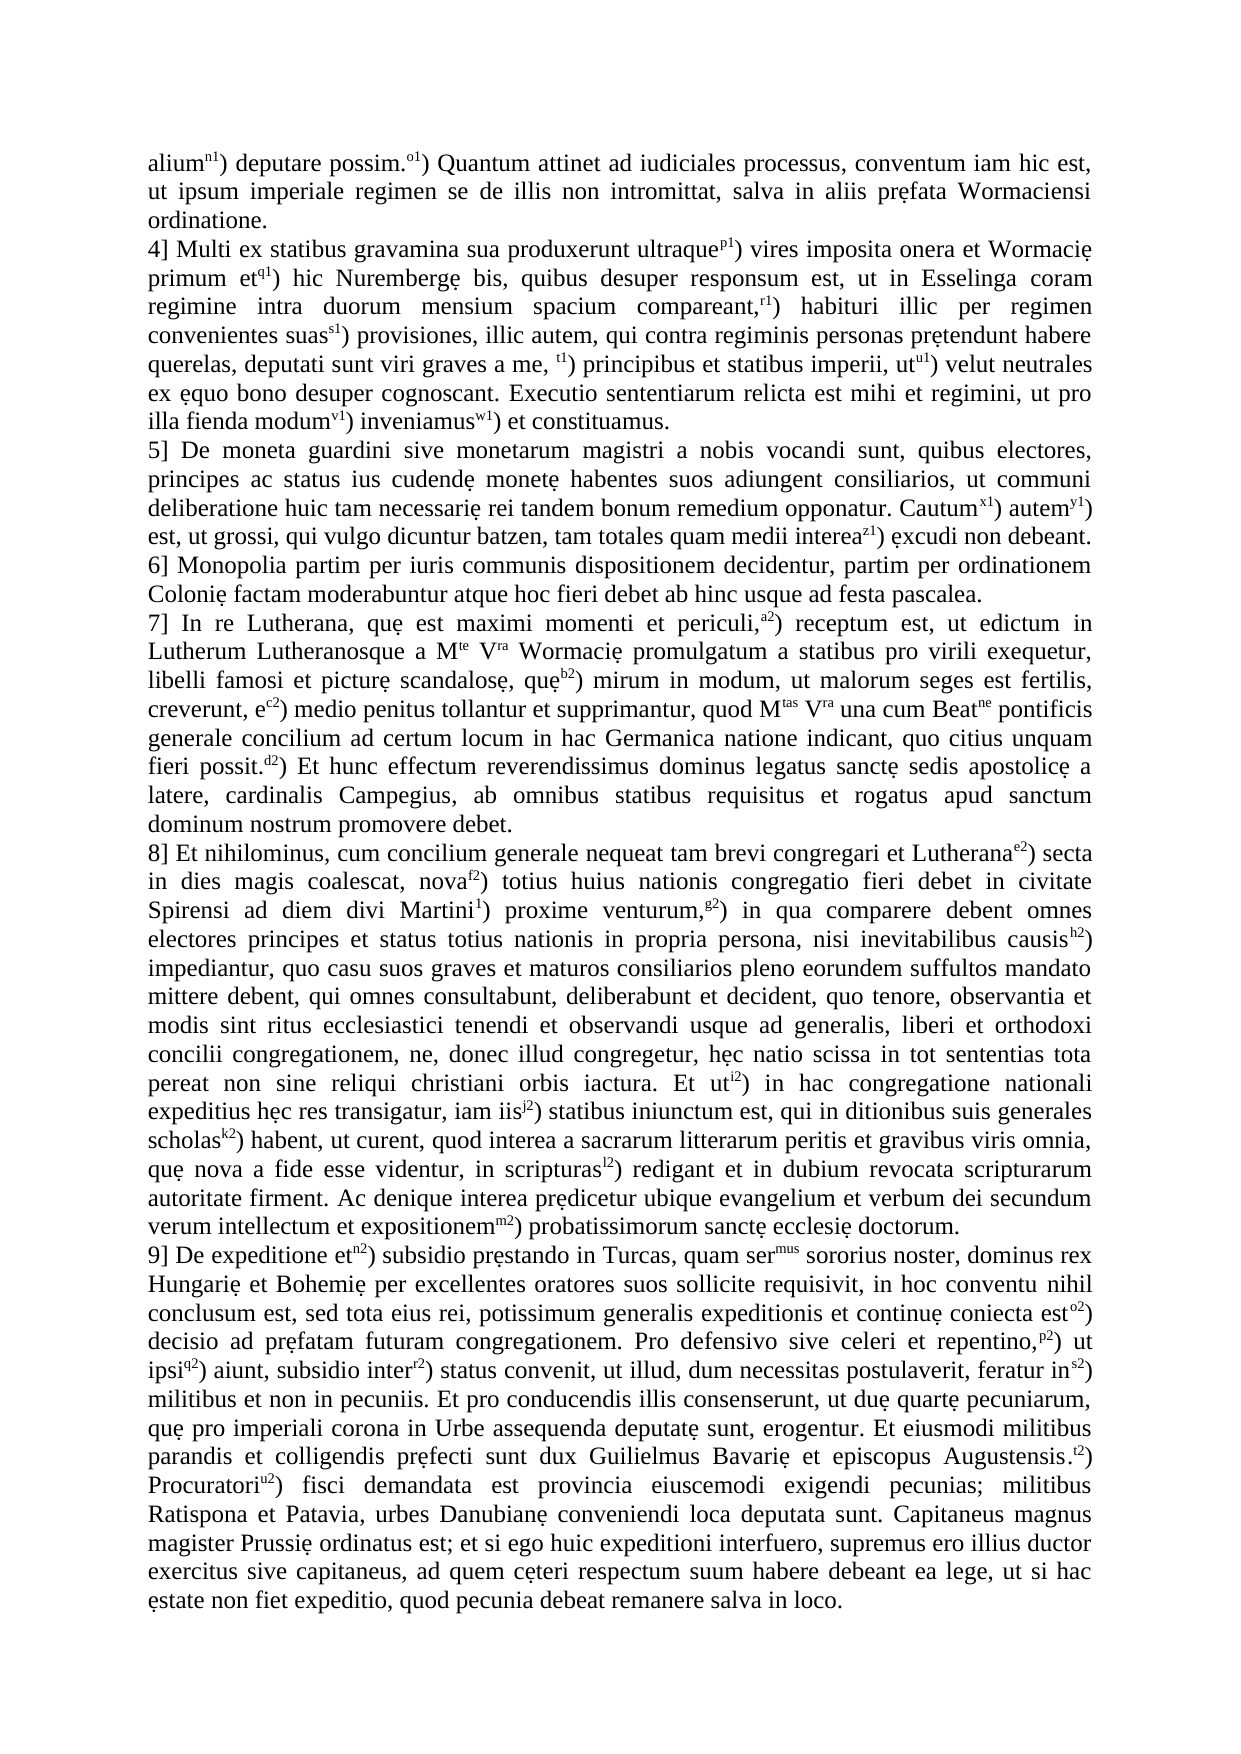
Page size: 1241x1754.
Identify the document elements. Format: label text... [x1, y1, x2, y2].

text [148, 148, 1093, 234]
text 9] De expeditione etn2) subsidio prẹstando in Turcas, quam sermus sororius noster, dominus rex Hungariẹ et Bohemiẹ per excellentes oratores suos sollicite requisivit, in hoc conventu nihil conclusum est, sed tota eius rei, potissimum generalis expeditionis et continuẹ coniecta esto2) decisio ad prẹfatam futuram congregationem. Pro defensivo sive celeri et repentino,p2) ut ipsiq2) aiunt, subsidio interr2) status convenit, ut illud, dum necessitas postulaverit, feratur ins2) militibus et non in pecuniis. Et pro conducendis illis consenserunt, ut duẹ quartẹ pecuniarum, quẹ pro imperiali corona in Urbe assequenda deputatẹ sunt, erogentur. Et eiusmodi militibus parandis et colligendis prẹfecti sunt dux Guilielmus Bavariẹ et episcopus Augustensis.t2) Procuratoriu2) fisci demandata est provincia eiuscemodi exigendi pecunias; militibus Ratispona et Patavia, urbes Danubianẹ conveniendi loca deputata sunt. Capitaneus magnus magister Prussiẹ ordinatus est; et si ego huic expeditioni interfuero, supremus ero illius ductor exercitus sive capitaneus, ad quem cẹteri respectum suum habere debeant ea lege, ut si hac ẹstate non fiet expeditio, quod pecunia debeat remanere salva in loco. [148, 1240, 1093, 1614]
text 7] In re Lutherana, quẹ est maximi momenti et periculi,a2) receptum est, ut edictum in Lutherum Lutheranosque a Mte Vra Wormaciẹ promulgatum a statibus pro virili exequetur, libelli famosi et picturẹ scandalosẹ, quẹb2) mirum in modum, ut malorum seges est fertilis, creverunt, ec2) medio penitus tollantur et supprimantur, quod Mtas Vra una cum Beatne pontificis generale concilium ad certum locum in hac Germanica natione indicant, quo citius unquam fieri possit.d2) Et hunc effectum reverendissimus dominus legatus sanctẹ sedis apostolicẹ a latere, cardinalis Campegius, ab omnibus statibus requisitus et rogatus apud sanctum dominum nostrum promovere debet. [148, 608, 1093, 838]
text 8] Et nihilominus, cum concilium generale nequeat tam brevi congregari et Lutheranae2) secta in dies magis coalescat, novaf2) totius huius nationis congregatio fieri debet in civitate Spirensi ad diem divi Martini1) proxime venturum,g2) in qua comparere debent omnes electores principes et status totius nationis in propria persona, nisi inevitabilibus causish2) impediantur, quo casu suos graves et maturos consiliarios pleno eorundem suffultos mandato mittere debent, qui omnes consultabunt, deliberabunt et decident, quo tenore, observantia et modis sint ritus ecclesiastici tenendi et observandi usque ad generalis, liberi et orthodoxi concilii congregationem, ne, donec illud congregetur, hẹc natio scissa in tot sententias tota pereat non sine reliqui christiani orbis iactura. Et uti2) in hac congregatione nationali expeditius hẹc res transigatur, iam iisj2) statibus iniunctum est, qui in ditionibus suis generales scholask2) habent, ut curent, quod interea a sacrarum litterarum peritis et gravibus viris omnia, quẹ nova a fide esse videntur, in scripturasl2) redigant et in dubium revocata scripturarum autoritate firment. Ac denique interea prẹdicetur ubique evangelium et verbum dei secundum verum intellectum et expositionemm2) probatissimorum sanctẹ ecclesiẹ doctorum. [148, 838, 1093, 1240]
text 4] Multi ex statibus gravamina sua produxerunt ultraquep1) vires imposita onera et Wormaciẹ primum etq1) hic Nurembergẹ bis, quibus desuper responsum est, ut in Esselinga coram regimine intra duorum mensium spacium compareant,r1) habituri illic per regimen convenientes suass1) provisiones, illic autem, qui contra regiminis personas prẹtendunt habere querelas, deputati sunt viri graves a me, t1) principibus et statibus imperii, utu1) velut neutrales ex ẹquo bono desuper cognoscant. Executio sententiarum relicta est mihi et regimini, ut pro illa fienda modumv1) inveniamusw1) et constituamus. [148, 234, 1093, 435]
text 6] Monopolia partim per iuris communis dispositionem decidentur, partim per ordinationem Coloniẹ factam moderabuntur atque hoc fieri debet ab hinc usque ad festa pascalea. [148, 550, 1093, 608]
text 5] De moneta guardini sive monetarum magistri a nobis vocandi sunt, quibus electores, principes ac status ius cudendẹ monetẹ habentes suos adiungent consiliarios, ut communi deliberatione huic tam necessariẹ rei tandem bonum remedium opponatur. Cautumx1) autemy1) est, ut grossi, qui vulgo dicuntur batzen, tam totales quam medii intereaz1) ẹxcudi non debeant. [148, 435, 1093, 550]
